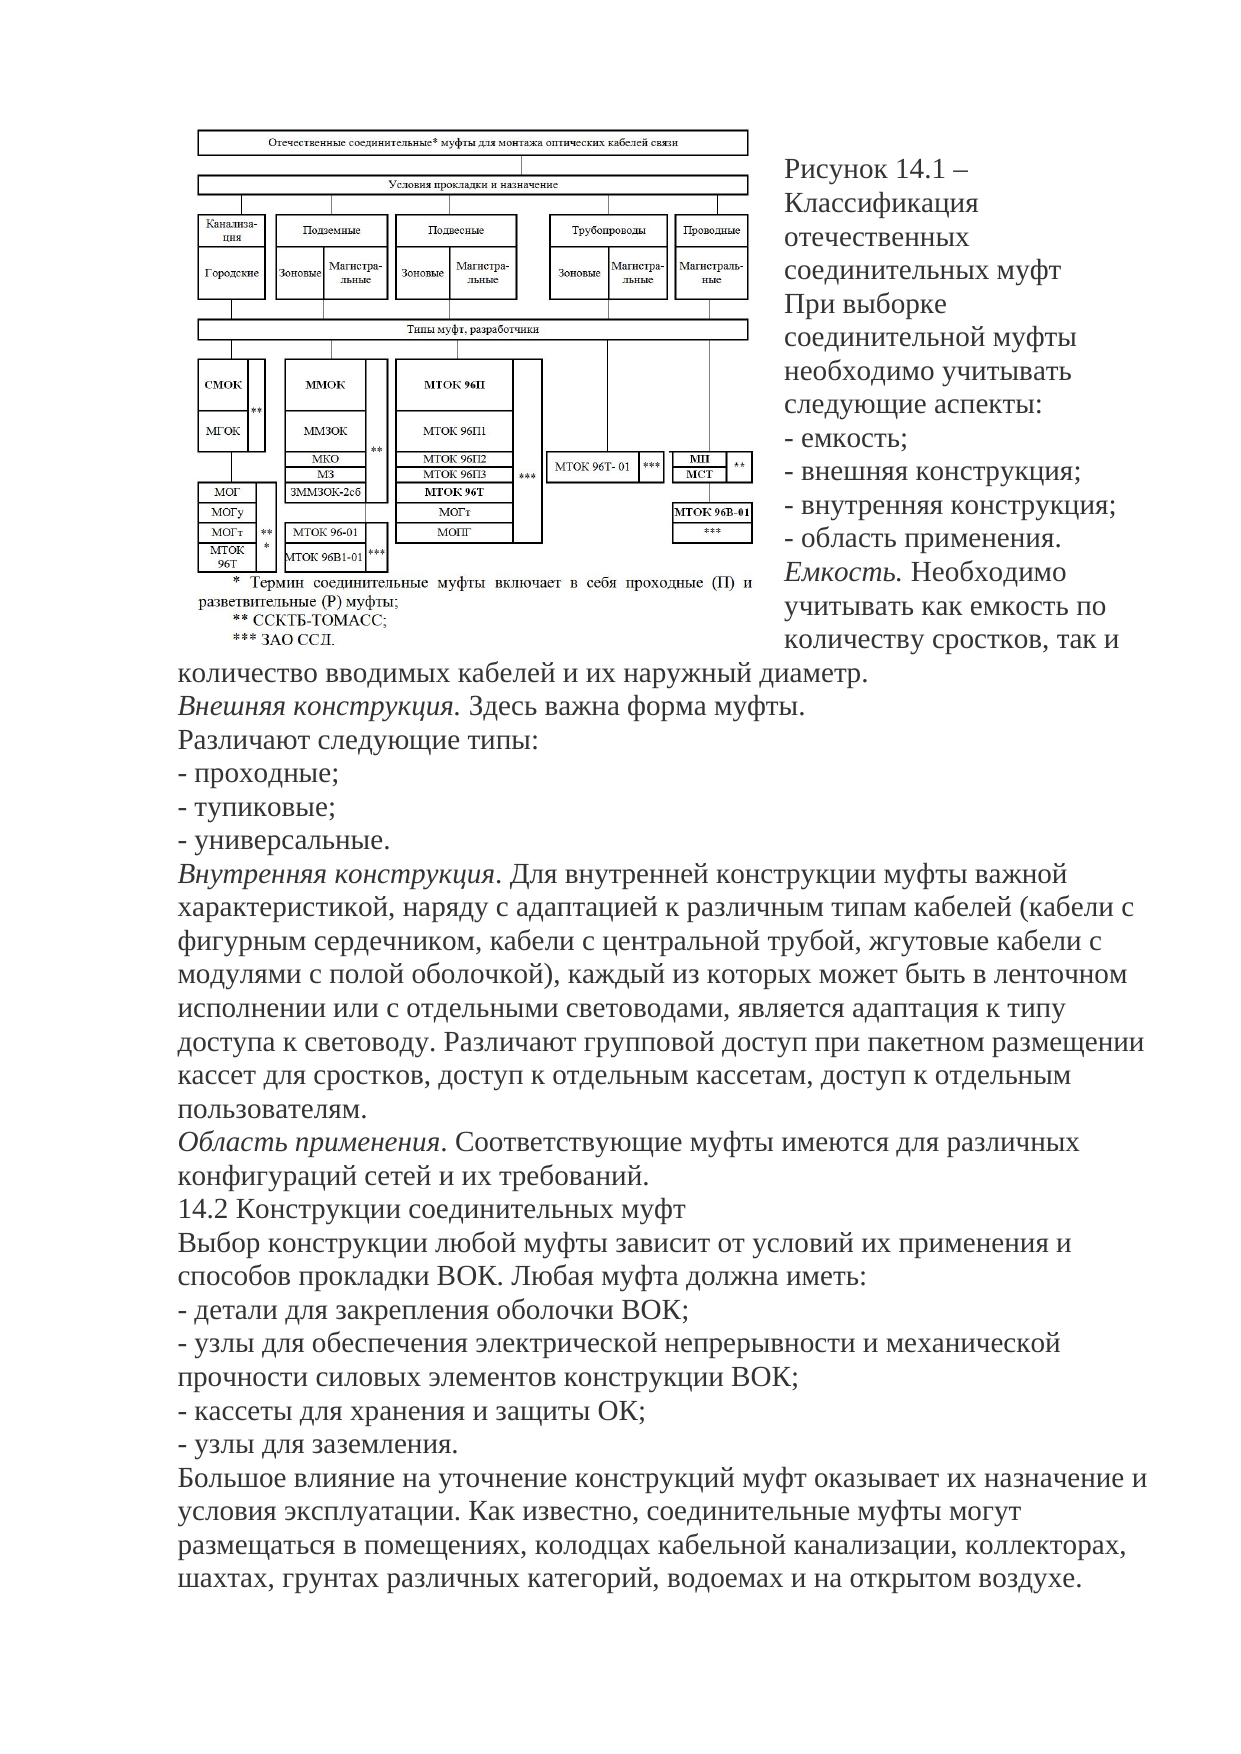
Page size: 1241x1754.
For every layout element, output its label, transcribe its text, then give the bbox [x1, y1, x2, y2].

text Различают следующие типы: [177, 722, 1152, 755]
text - узлы для обеспечения электрической непрерывности и механической прочности силовых элементов конструкции ВОК; [177, 1326, 1152, 1393]
text Емкость. Необходимо учитывать как емкость по количеству сростков, так и количество вводимых кабелей и их наружный диаметр. [177, 554, 1152, 688]
text - кассеты для хранения и защиты ОК; [177, 1393, 1152, 1426]
text Область применения. Соответствующие муфты имеются для различных конфигураций сетей и их требований. [177, 1124, 1152, 1191]
text - узлы для заземления. [177, 1426, 1152, 1460]
text Внутренняя конструкция. Для внутренней конструкции муфты важной характеристикой, наряду с адаптацией к различным типам кабелей (кабели с фигурным сердечником, кабели с центральной трубой, жгутовые кабели с модулями с полой оболочкой), каждый из которых может быть в ленточном исполнении или с отдельными световодами, является адаптация к типу доступа к световоду. Различают групповой доступ при пакетном размещении кассет для сростков, доступ к отдельным кассетам, доступ к отдельным пользователям. [177, 856, 1152, 1124]
text Внешняя конструкция. Здесь важна форма муфты. [177, 688, 1152, 722]
text - емкость; [765, 420, 1152, 453]
text 14.2 Конструкции соединительных муфт [177, 1191, 1152, 1225]
text - тупиковые; [177, 789, 1152, 822]
text - область применения. [765, 521, 1152, 554]
text Pисунок 14.1 – Классификация отечественных соединительных муфт [765, 152, 1152, 286]
text - универсальные. [177, 822, 1152, 856]
text - детали для закрепления оболочки ВОК; [177, 1292, 1152, 1326]
picture [177, 118, 765, 644]
text При выборке соединительной муфты необходимо учитывать следующие аспекты: [765, 286, 1152, 420]
text - внешняя конструкция; [765, 453, 1152, 487]
text - внутренняя конструкция; [765, 487, 1152, 521]
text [177, 1460, 1152, 1594]
text Выбор конструкции любой муфты зависит от условий их применения и способов прокладки ВОК. Любая муфта должна иметь: [177, 1225, 1152, 1292]
text - проходные; [177, 755, 1152, 789]
